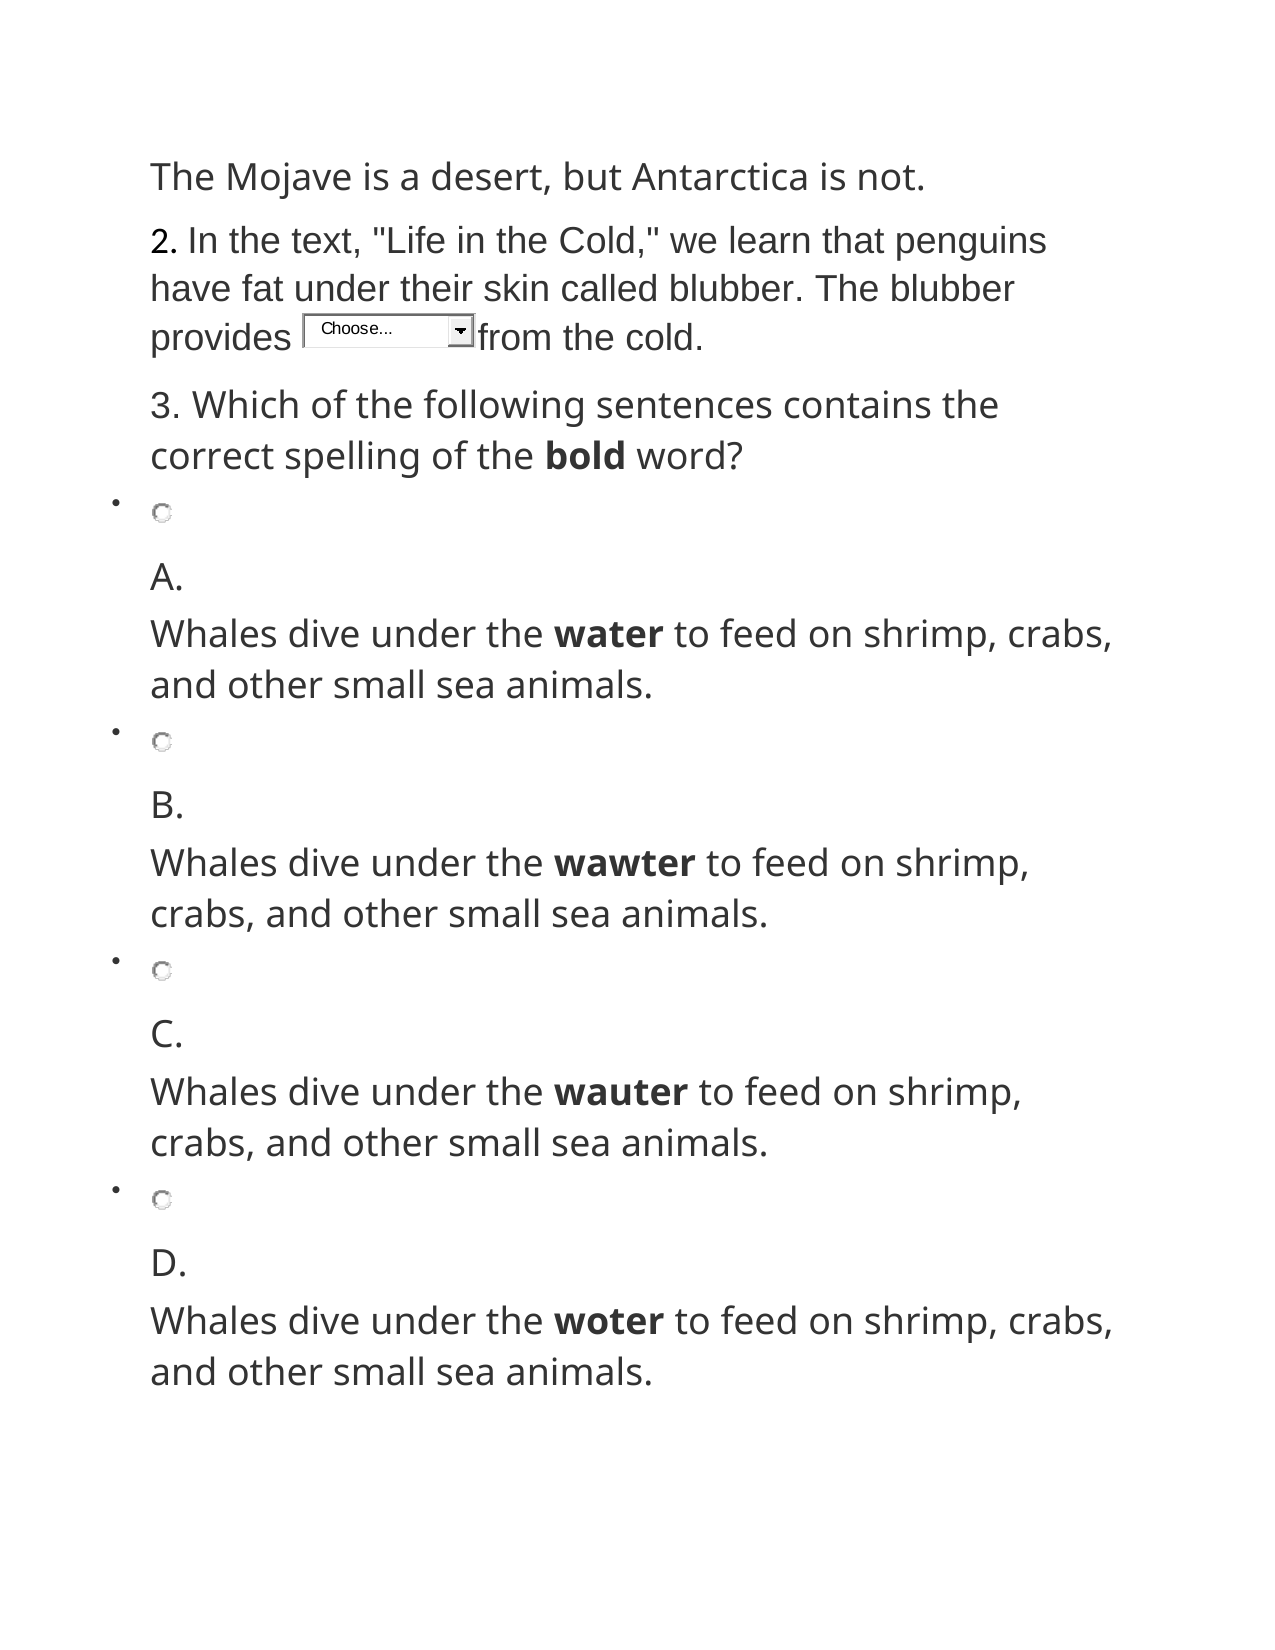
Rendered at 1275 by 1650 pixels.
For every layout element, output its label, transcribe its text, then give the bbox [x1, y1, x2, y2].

text The Mojave is a desert, but Antarctica is not. [150, 150, 1125, 201]
text Whales dive under the water to feed on shrimp, crabs, and other small sea animals. [150, 607, 1125, 709]
text Whales dive under the wauter to feed on shrimp, crabs, and other small sea animals. [150, 1065, 1125, 1167]
text A. [150, 550, 1125, 601]
text Whales dive under the woter to feed on shrimp, crabs, and other small sea animals. [150, 1294, 1125, 1396]
text 2. In the text, "Life in the Cold," we learn that penguins have fat under their skin called blubber. The blubber provides from the cold. [150, 217, 1125, 358]
text C. [150, 1008, 1125, 1059]
text Whales dive under the wawter to feed on shrimp, crabs, and other small sea animals. [150, 836, 1125, 938]
text B. [150, 779, 1125, 830]
text D. [150, 1237, 1125, 1288]
text 3. Which of the following sentences contains the correct spelling of the bold word? [150, 378, 1125, 480]
